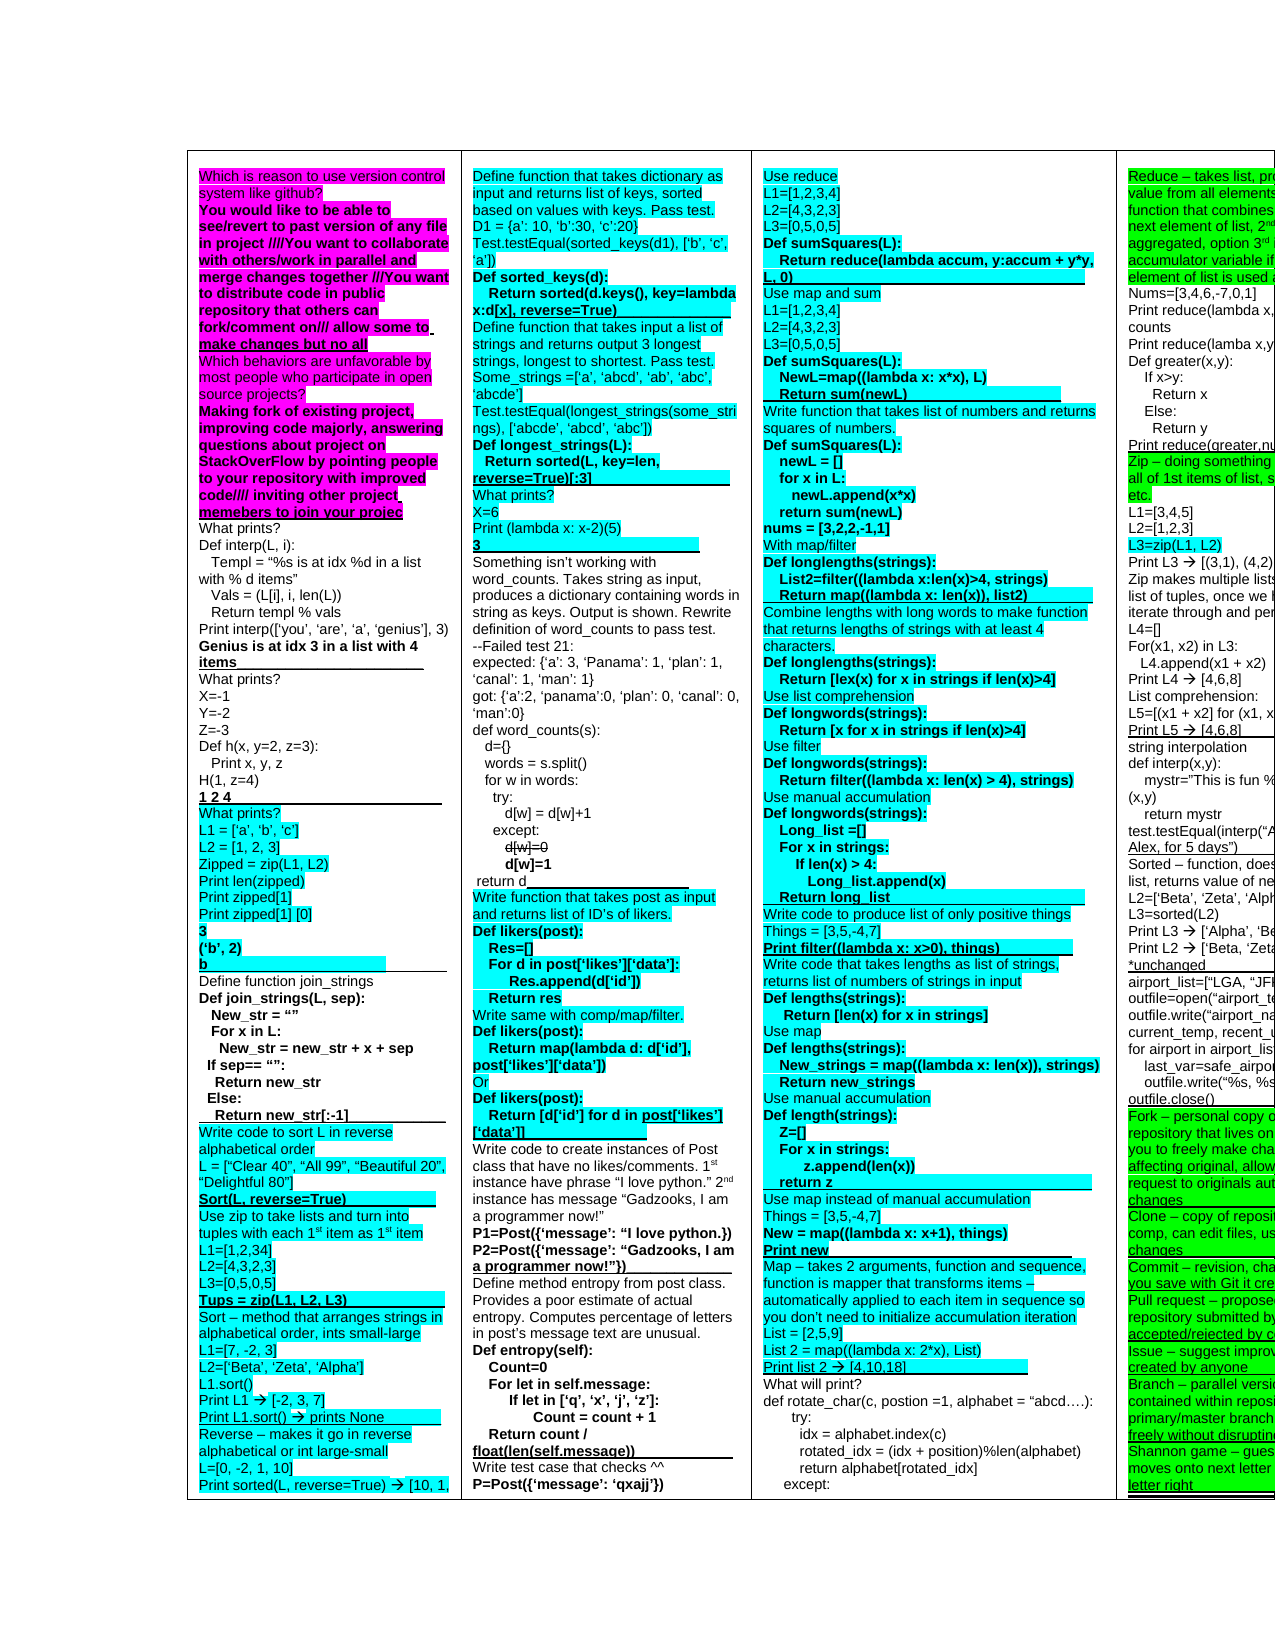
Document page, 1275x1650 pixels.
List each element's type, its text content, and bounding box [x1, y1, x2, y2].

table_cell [752, 151, 1116, 1499]
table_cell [188, 151, 461, 1499]
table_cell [462, 151, 751, 1499]
